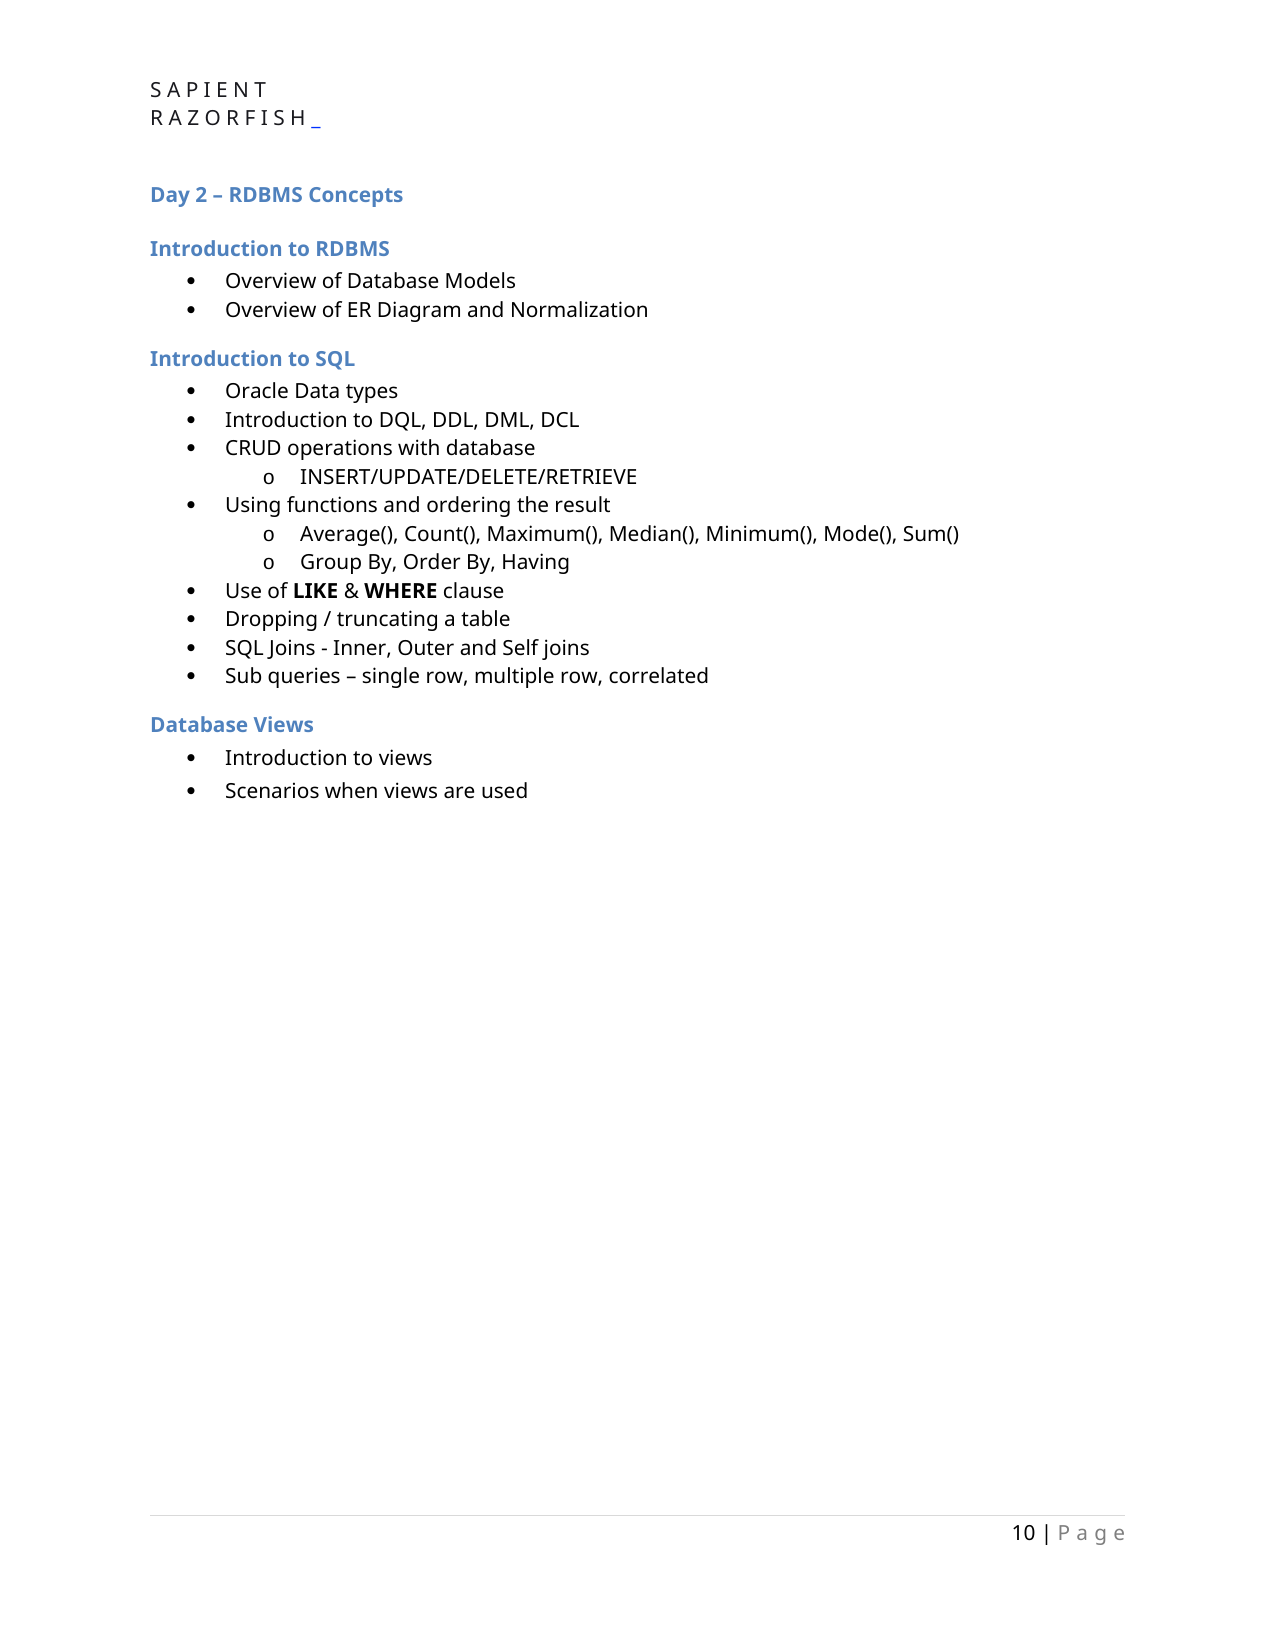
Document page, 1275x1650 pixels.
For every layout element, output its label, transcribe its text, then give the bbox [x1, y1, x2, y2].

list Scenarios when views are used [187, 776, 1125, 804]
subtitle Day 2 – RDBMS Concepts [150, 180, 1125, 209]
list Average(), Count(), Maximum(), Median(), Minimum(), Mode(), Sum() [262, 519, 1125, 547]
list INSERT/UPDATE/DELETE/RETRIEVE [262, 462, 1125, 490]
list Overview of ER Diagram and Normalization [187, 295, 1125, 323]
list Introduction to DQL, DDL, DML, DCL [187, 405, 1125, 433]
list Dropping / truncating a table [187, 604, 1125, 633]
subtitle Introduction to RDBMS [150, 234, 1125, 262]
list Group By, Order By, Having [262, 547, 1125, 576]
subtitle Introduction to SQL [150, 344, 1125, 372]
subtitle Database Views [150, 711, 1125, 739]
list CRUD operations with database [187, 433, 1125, 462]
list Overview of Database Models [187, 266, 1125, 295]
list Sub queries – single row, multiple row, correlated [187, 661, 1125, 690]
list Use of LIKE & WHERE clause [187, 576, 1125, 604]
list Using functions and ordering the result [187, 490, 1125, 519]
list Introduction to views [187, 743, 1125, 772]
list Oracle Data types [187, 377, 1125, 405]
list SQL Joins - Inner, Outer and Self joins [187, 633, 1125, 661]
